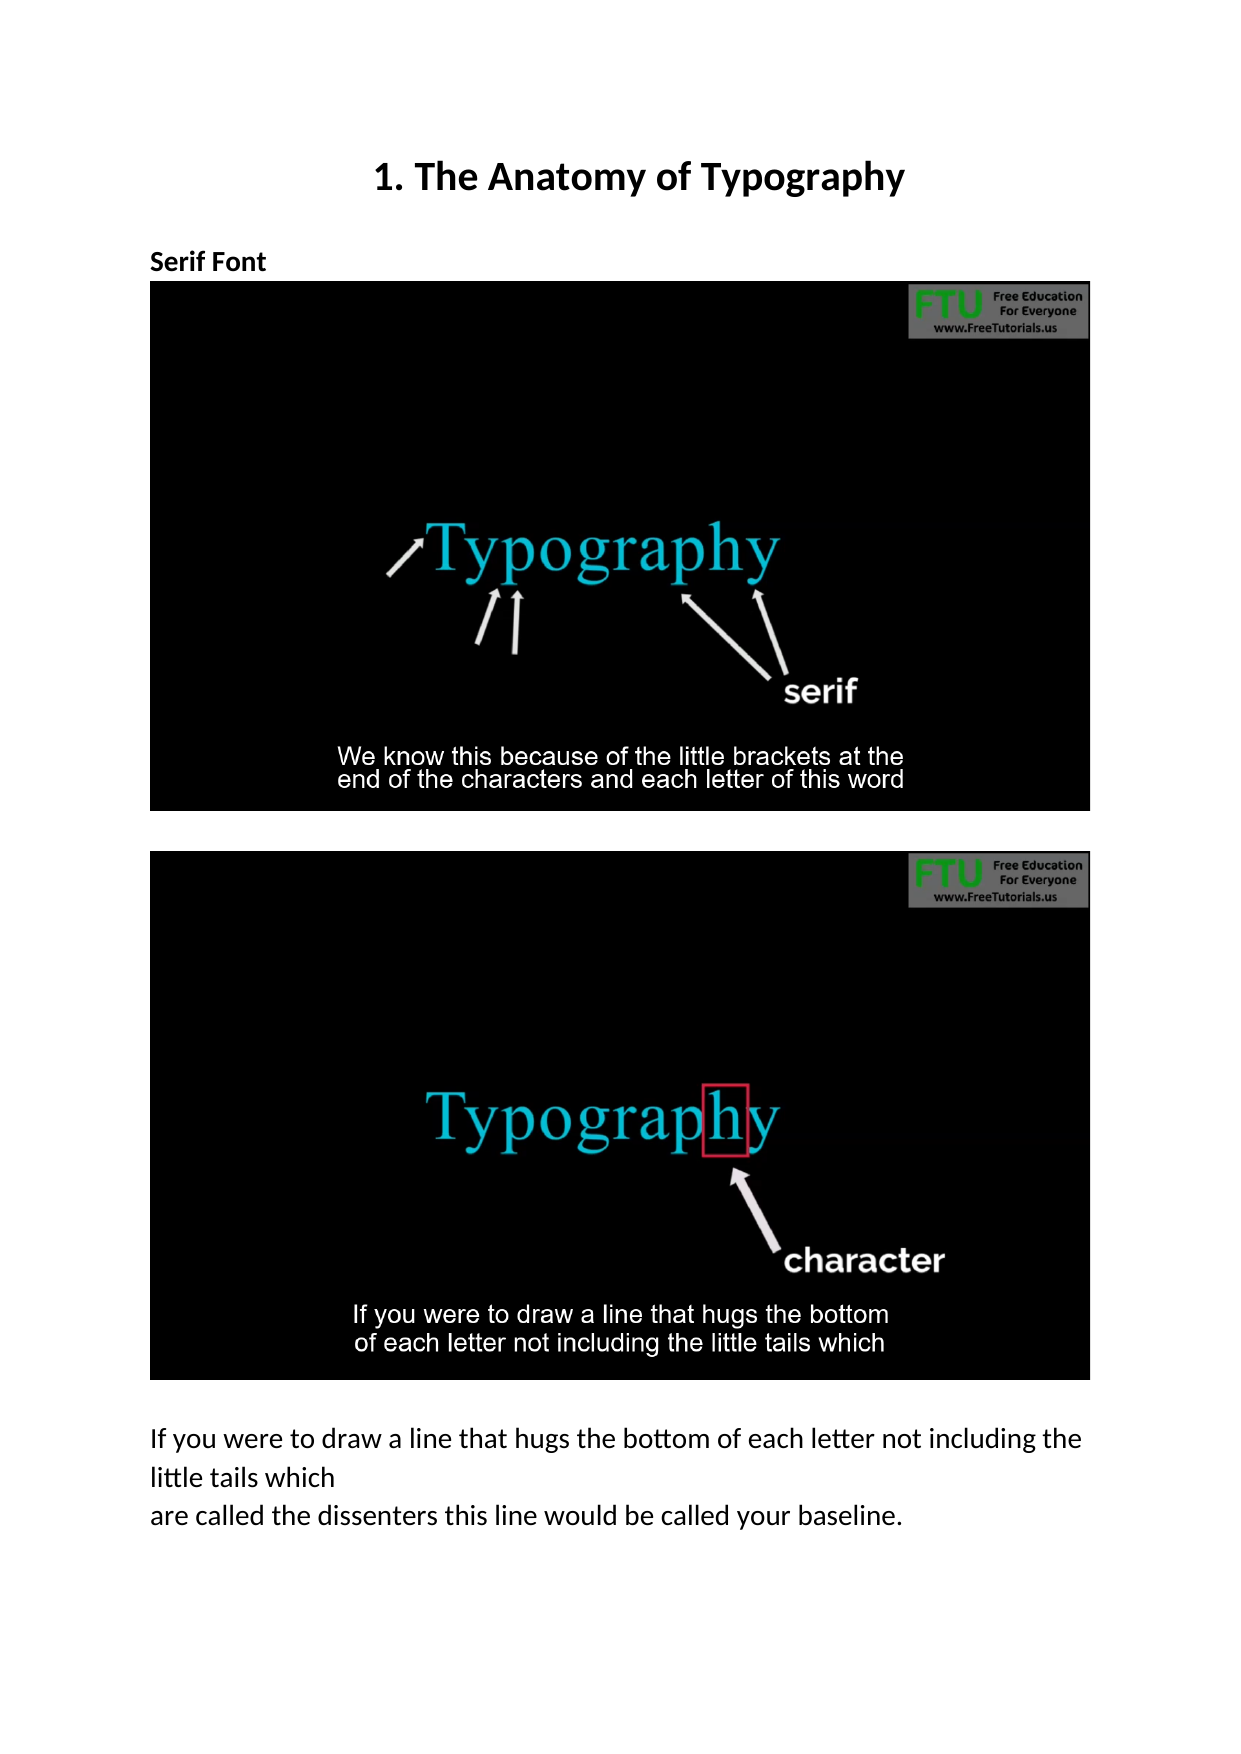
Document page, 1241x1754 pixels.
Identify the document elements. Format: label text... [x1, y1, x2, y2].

list are called the dissenters this line would be called your baseline. [150, 1497, 1090, 1533]
picture [150, 851, 1091, 1380]
list Serif Font [150, 243, 1090, 279]
picture [150, 281, 1091, 811]
list If you were to draw a line that hugs the bottom of each letter not including the little tails which [150, 1420, 1090, 1494]
list The Anatomy of Typography [187, 150, 1090, 201]
